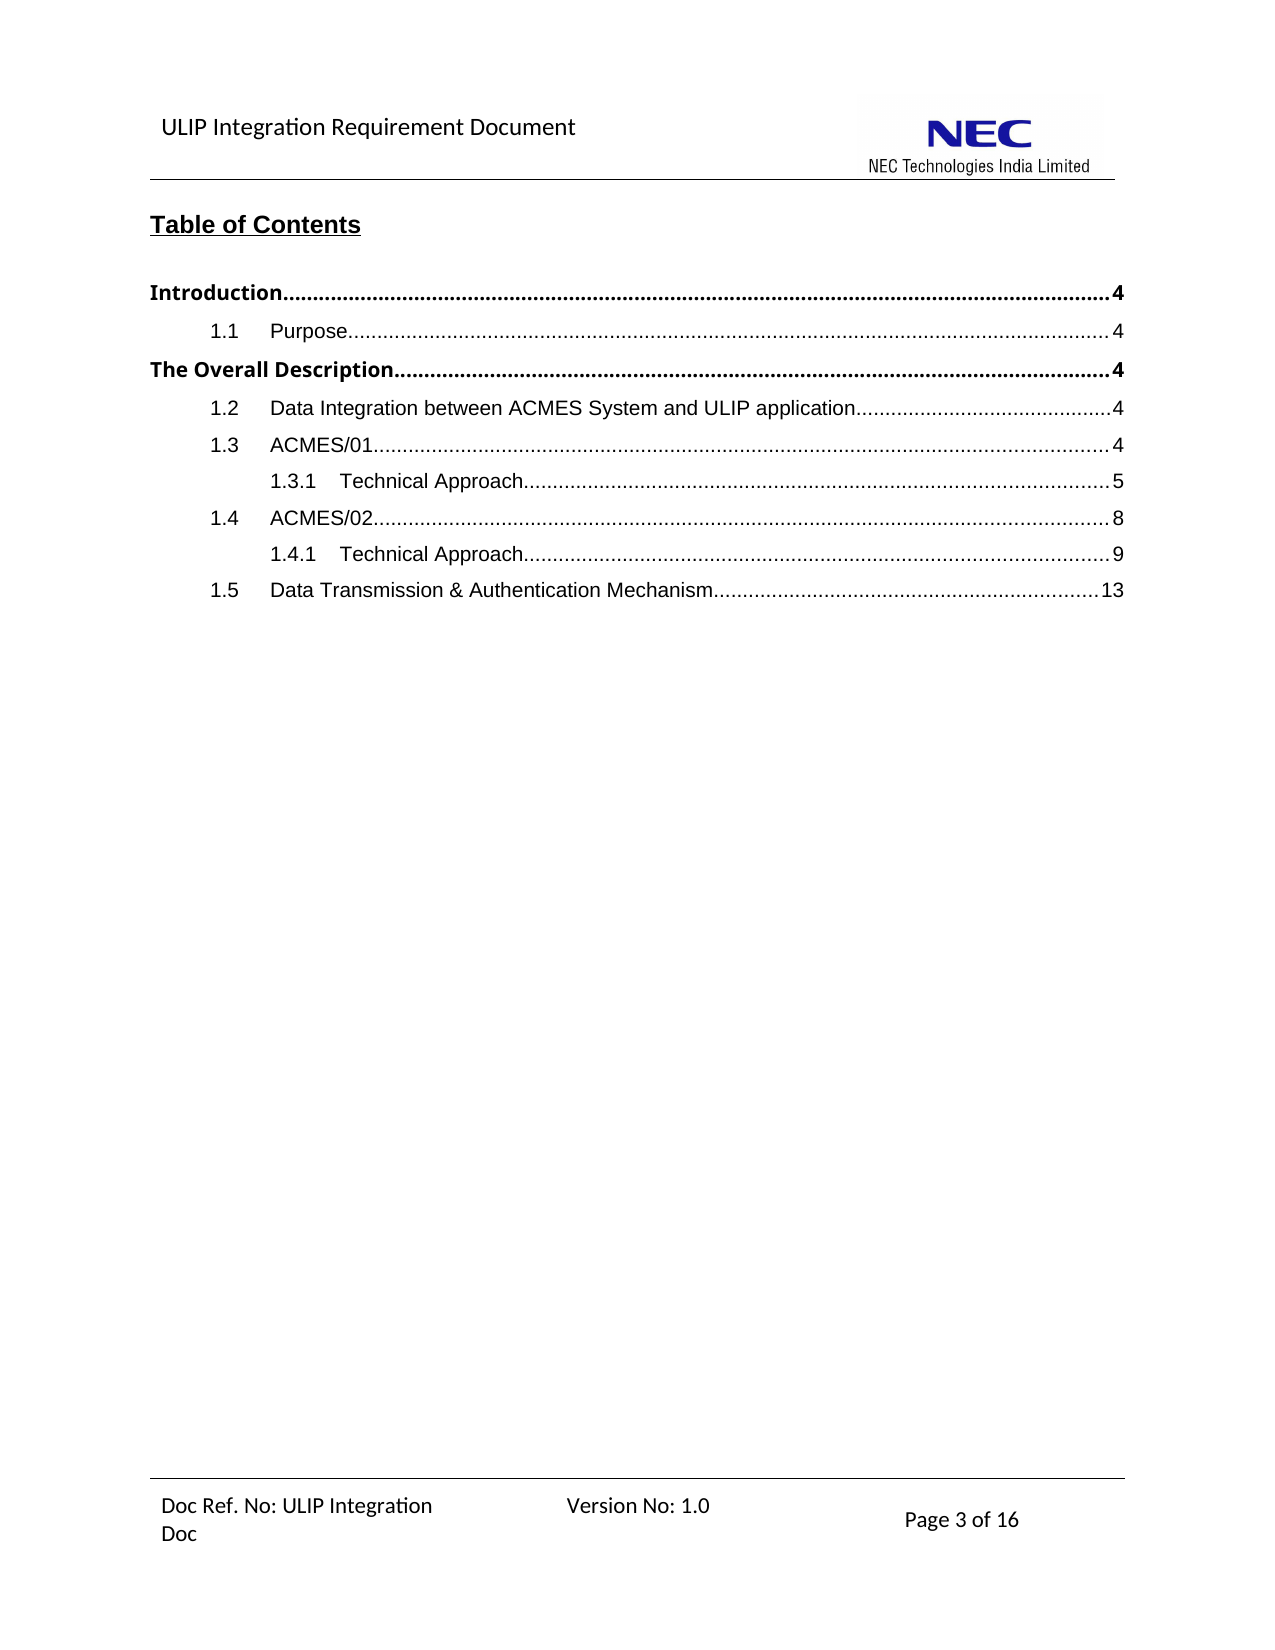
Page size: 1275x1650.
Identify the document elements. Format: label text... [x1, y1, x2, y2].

text Introduction 4 [150, 278, 1125, 306]
text 1.5 Data Transmission & Authentication Mechanism 13 [210, 578, 1125, 602]
text 1.1 Purpose 4 [210, 319, 1125, 343]
text 1.3 ACMES/01 4 [210, 432, 1125, 456]
text 1.4 ACMES/02 8 [210, 505, 1125, 529]
text 1.4.1 Technical Approach 9 [270, 542, 1125, 566]
text 1.2 Data Integration between ACMES System and ULIP application 4 [210, 396, 1125, 420]
text 1.3.1 Technical Approach 5 [270, 469, 1125, 493]
text The Overall Description 4 [150, 355, 1125, 383]
text Table of Contents [150, 210, 1125, 239]
